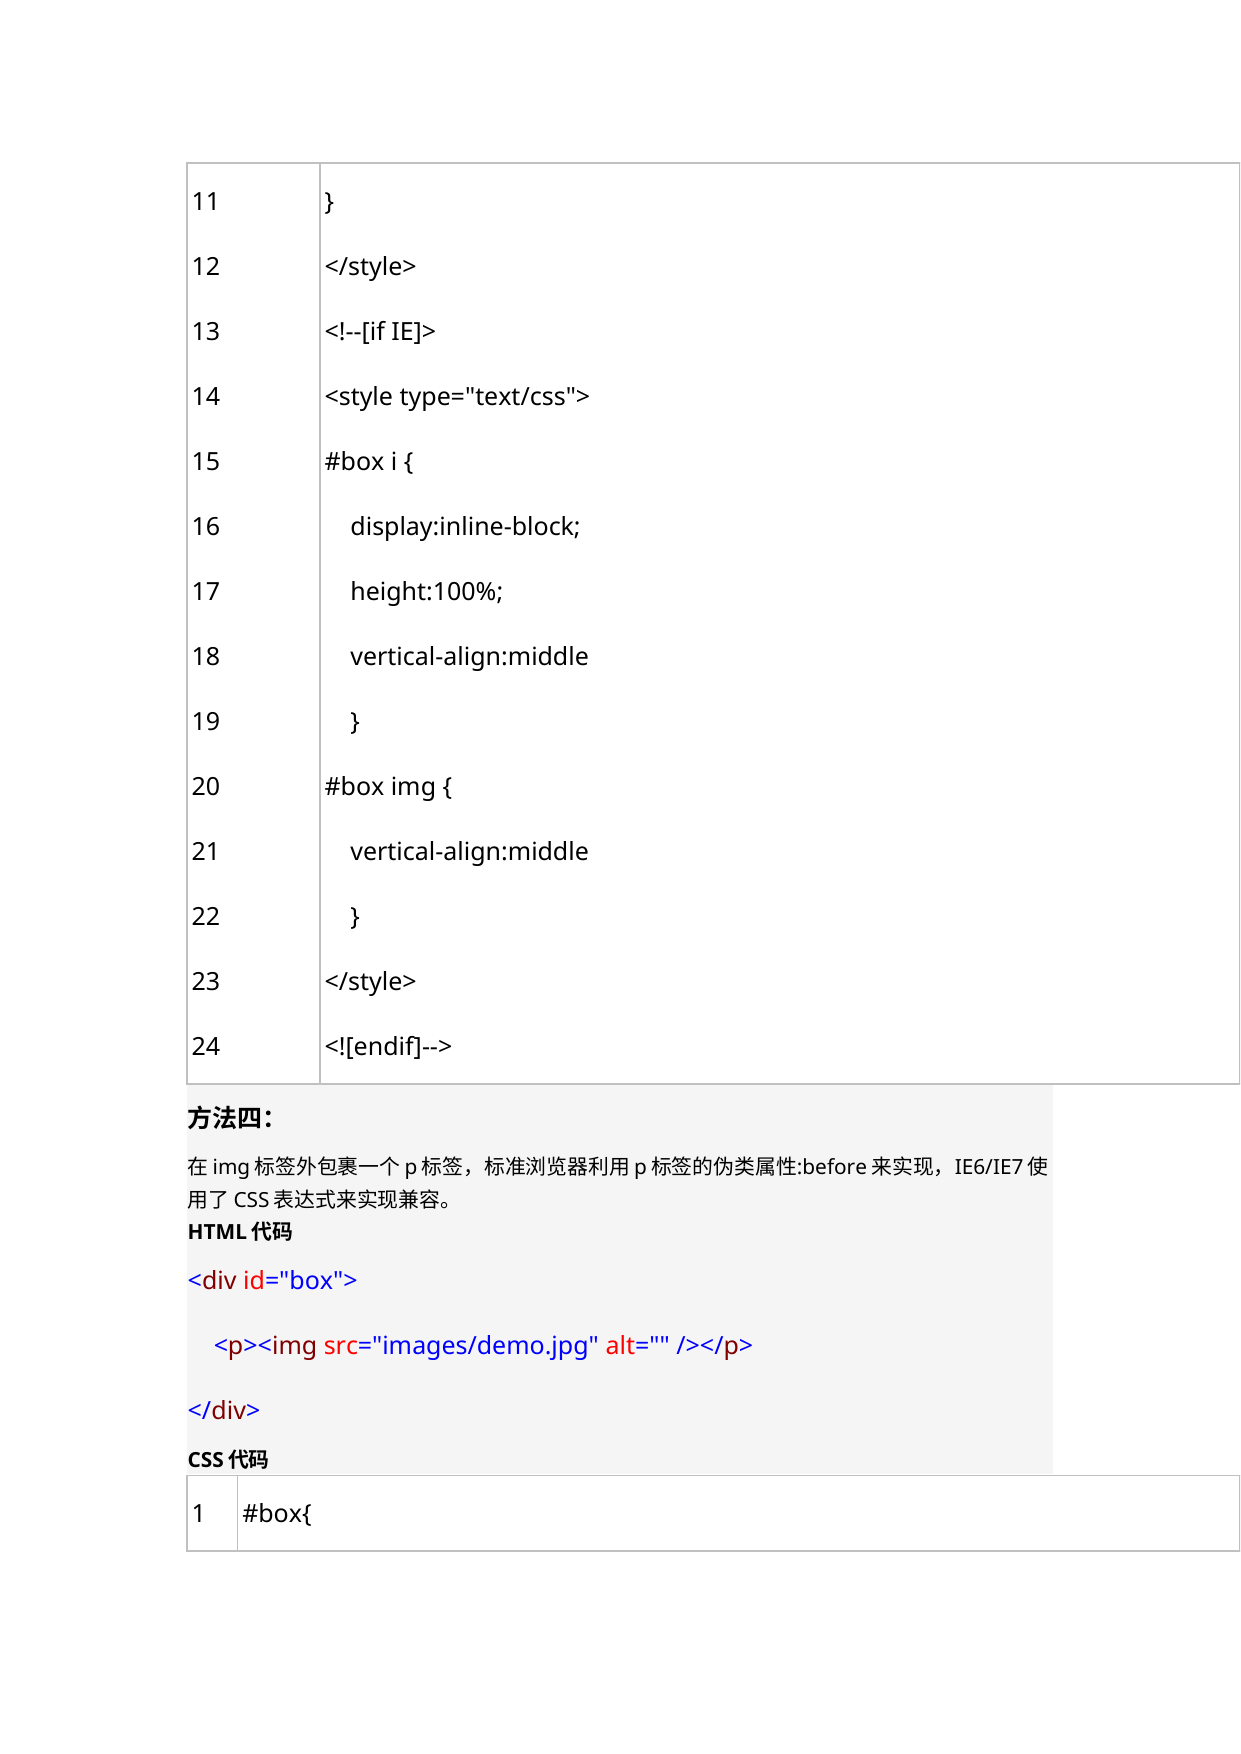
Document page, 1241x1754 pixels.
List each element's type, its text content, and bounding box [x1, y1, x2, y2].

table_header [188, 164, 319, 1083]
text <div id="box"> [187, 1247, 1053, 1312]
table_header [321, 164, 1239, 1083]
text 在img标签外包裹一个p标签，标准浏览器利用p标签的伪类属性:before来实现，IE6/IE7使用了CSS表达式来实现兼容。 HTML代码 [187, 1149, 1053, 1247]
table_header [188, 1476, 237, 1550]
text </div> [187, 1377, 1053, 1442]
text <p><img src="images/demo.jpg" alt="" /></p> [187, 1312, 1053, 1377]
text 方法四： [187, 1085, 1053, 1149]
text CSS代码 [187, 1442, 1053, 1474]
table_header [238, 1476, 1239, 1550]
